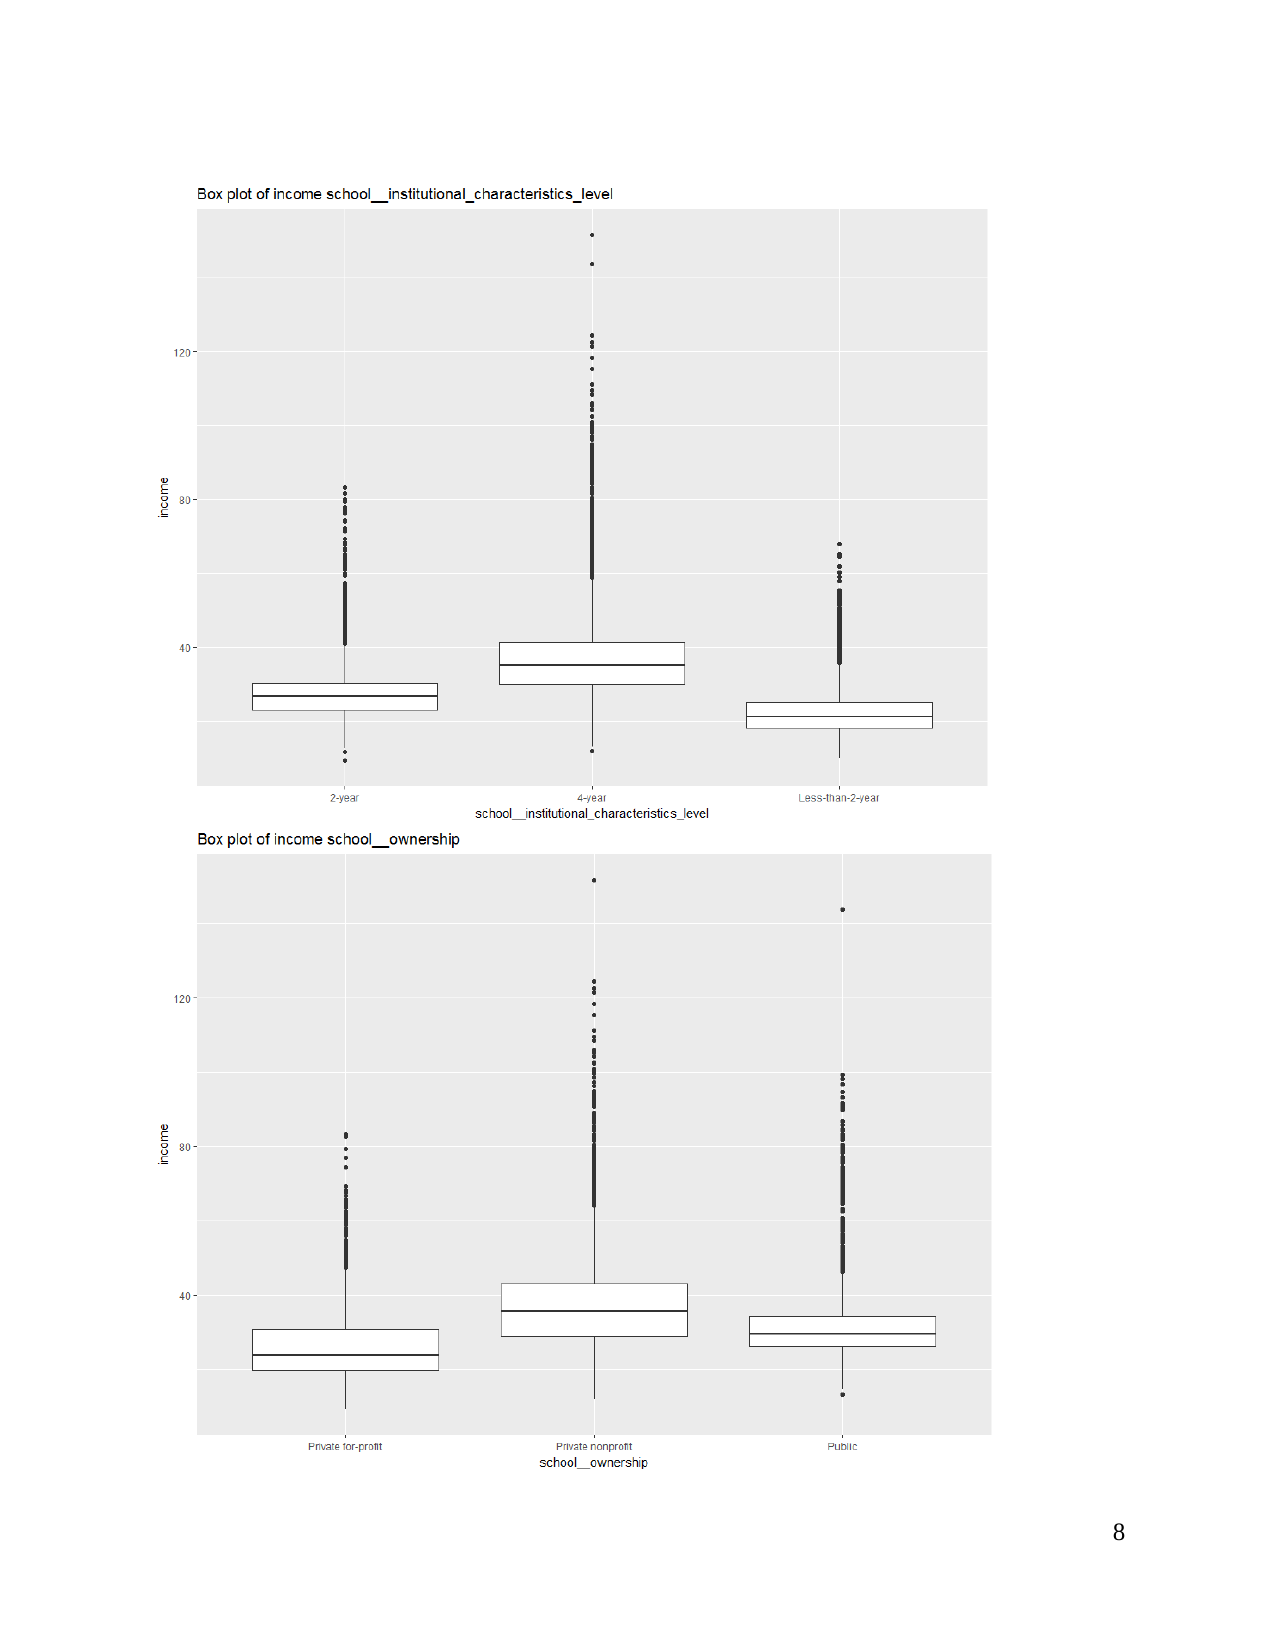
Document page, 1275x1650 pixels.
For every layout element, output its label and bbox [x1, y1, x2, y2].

picture [150, 180, 998, 1475]
